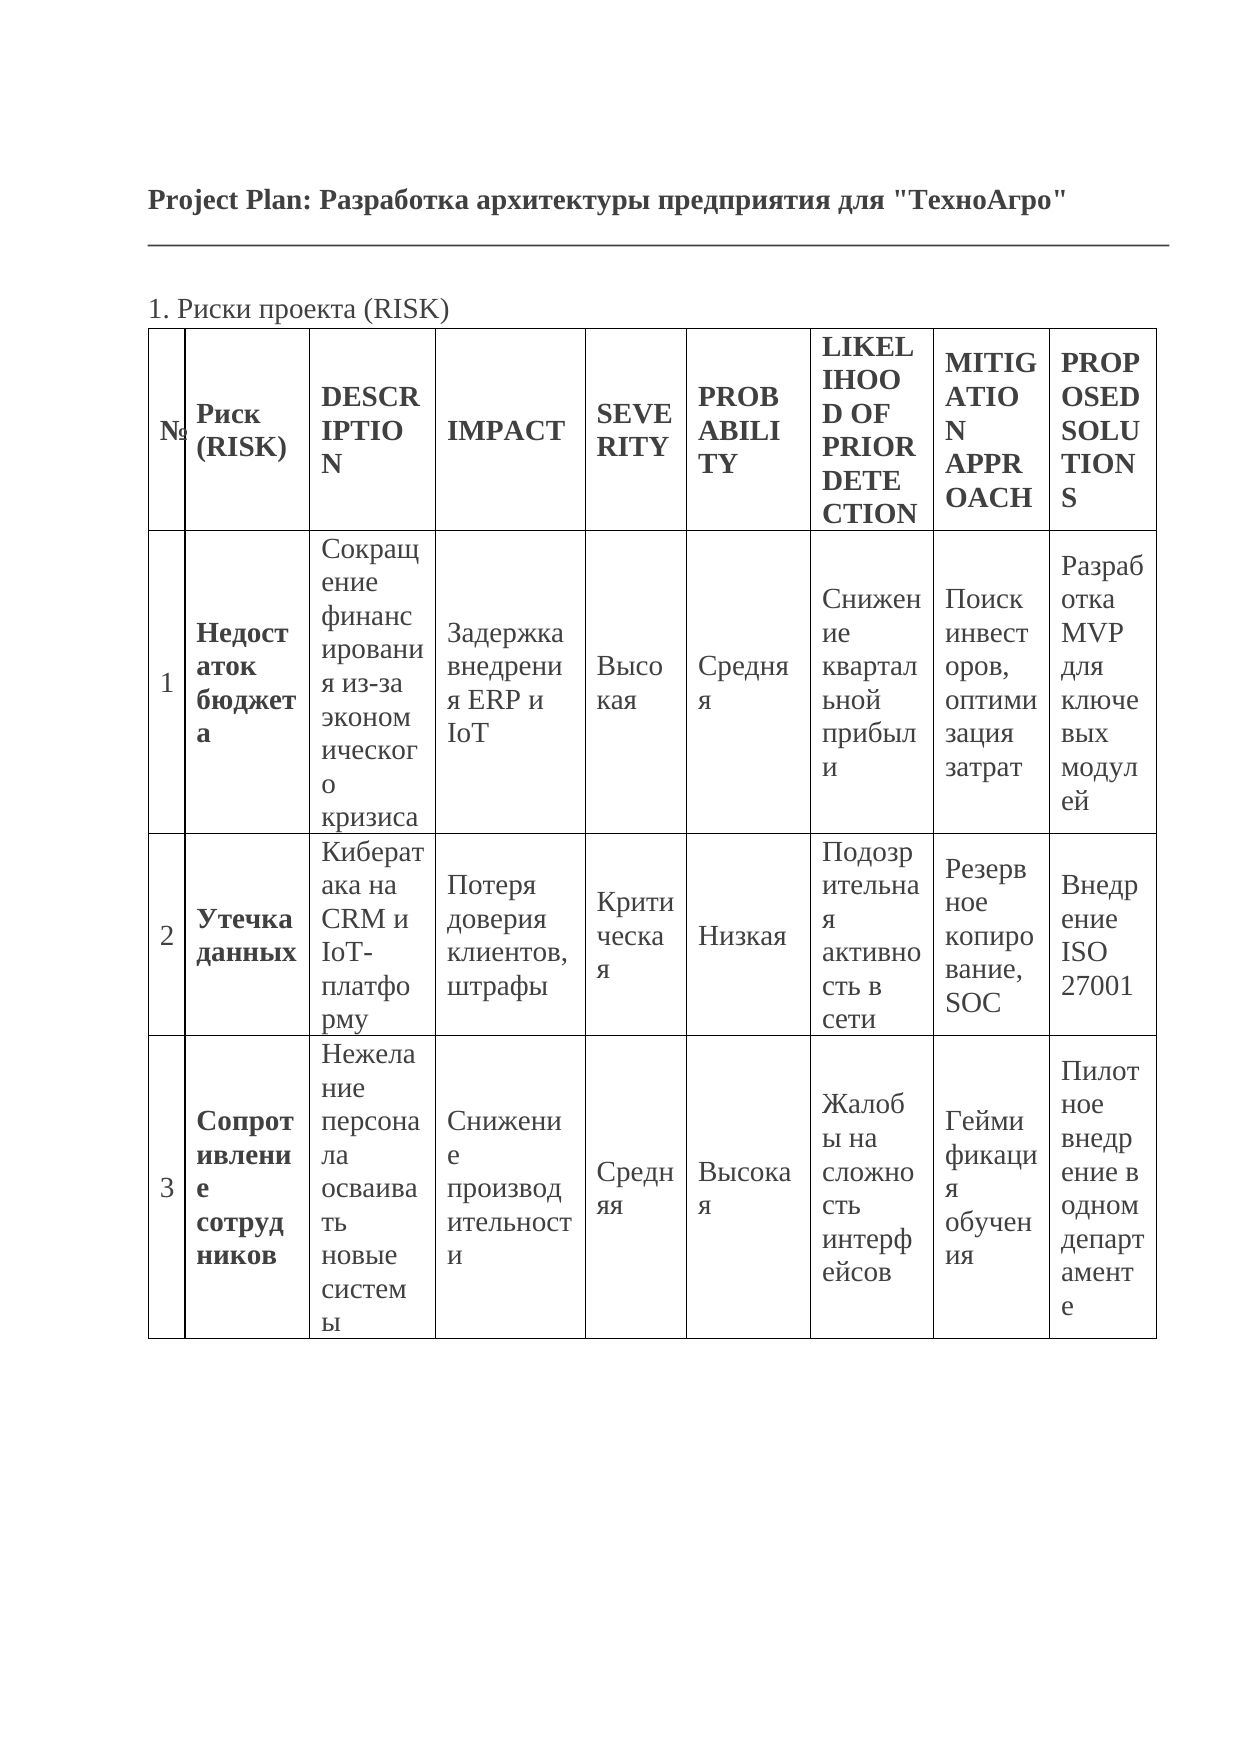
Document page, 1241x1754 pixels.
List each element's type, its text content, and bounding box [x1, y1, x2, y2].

table_header Риск (RISK) [186, 329, 309, 530]
table_cell Кибератака на CRM и IoT-платформу [310, 834, 435, 1035]
table_cell Средняя [687, 531, 810, 833]
table_cell Недостаток бюджета [186, 531, 309, 833]
table_header MITIGATION APPROACH [934, 329, 1049, 530]
table_cell Низкая [687, 834, 810, 1035]
table_cell Внедрение ISO 27001 [1050, 834, 1156, 1035]
table_cell Подозрительная активность в сети [811, 834, 933, 1035]
table_cell Снижение производительности [436, 1036, 585, 1338]
table_cell Снижение квартальной прибыли [811, 531, 933, 833]
table_cell Разработка MVP для ключевых модулей [1050, 531, 1156, 833]
table_cell Высокая [586, 531, 686, 833]
table_cell 2 [149, 834, 184, 1035]
subtitle 1. Риски проекта (RISK) [148, 292, 1169, 325]
table_header LIKELIHOOD OF PRIOR DETECTION [811, 329, 933, 530]
table_cell Пилотное внедрение в одном департаменте [1050, 1036, 1156, 1338]
table_header PROPOSED SOLUTIONS [1050, 329, 1156, 530]
text Project Plan: Разработка архитектуры предприятия для "ТехноАгро" [148, 182, 1169, 216]
table_cell Резервное копирование, SOC [934, 834, 1049, 1035]
table_cell 1 [149, 531, 184, 833]
table_cell Высокая [687, 1036, 810, 1338]
table_cell Поиск инвесторов, оптимизация затрат [934, 531, 1049, 833]
table_header SEVERITY [586, 329, 686, 530]
table_header IMPACT [436, 329, 585, 530]
table_header DESCRIPTION [310, 329, 435, 530]
table_cell Геймификация обучения [934, 1036, 1049, 1338]
table_cell Средняя [586, 1036, 686, 1338]
table_header PROBABILITY [687, 329, 810, 530]
table_cell Сокращение финансирования из-за экономического кризиса [310, 531, 435, 833]
table_cell Нежелание персонала осваивать новые системы [310, 1036, 435, 1338]
table_cell Сопротивление сотрудников [186, 1036, 309, 1338]
table_cell Утечка данных [186, 834, 309, 1035]
table_cell Критическая [586, 834, 686, 1035]
table_cell 3 [149, 1036, 184, 1338]
table_header № [149, 329, 184, 530]
table_cell Задержка внедрения ERP и IoT [436, 531, 585, 833]
table_cell Потеря доверия клиентов, штрафы [436, 834, 585, 1035]
table_cell Жалобы на сложность интерфейсов [811, 1036, 933, 1338]
